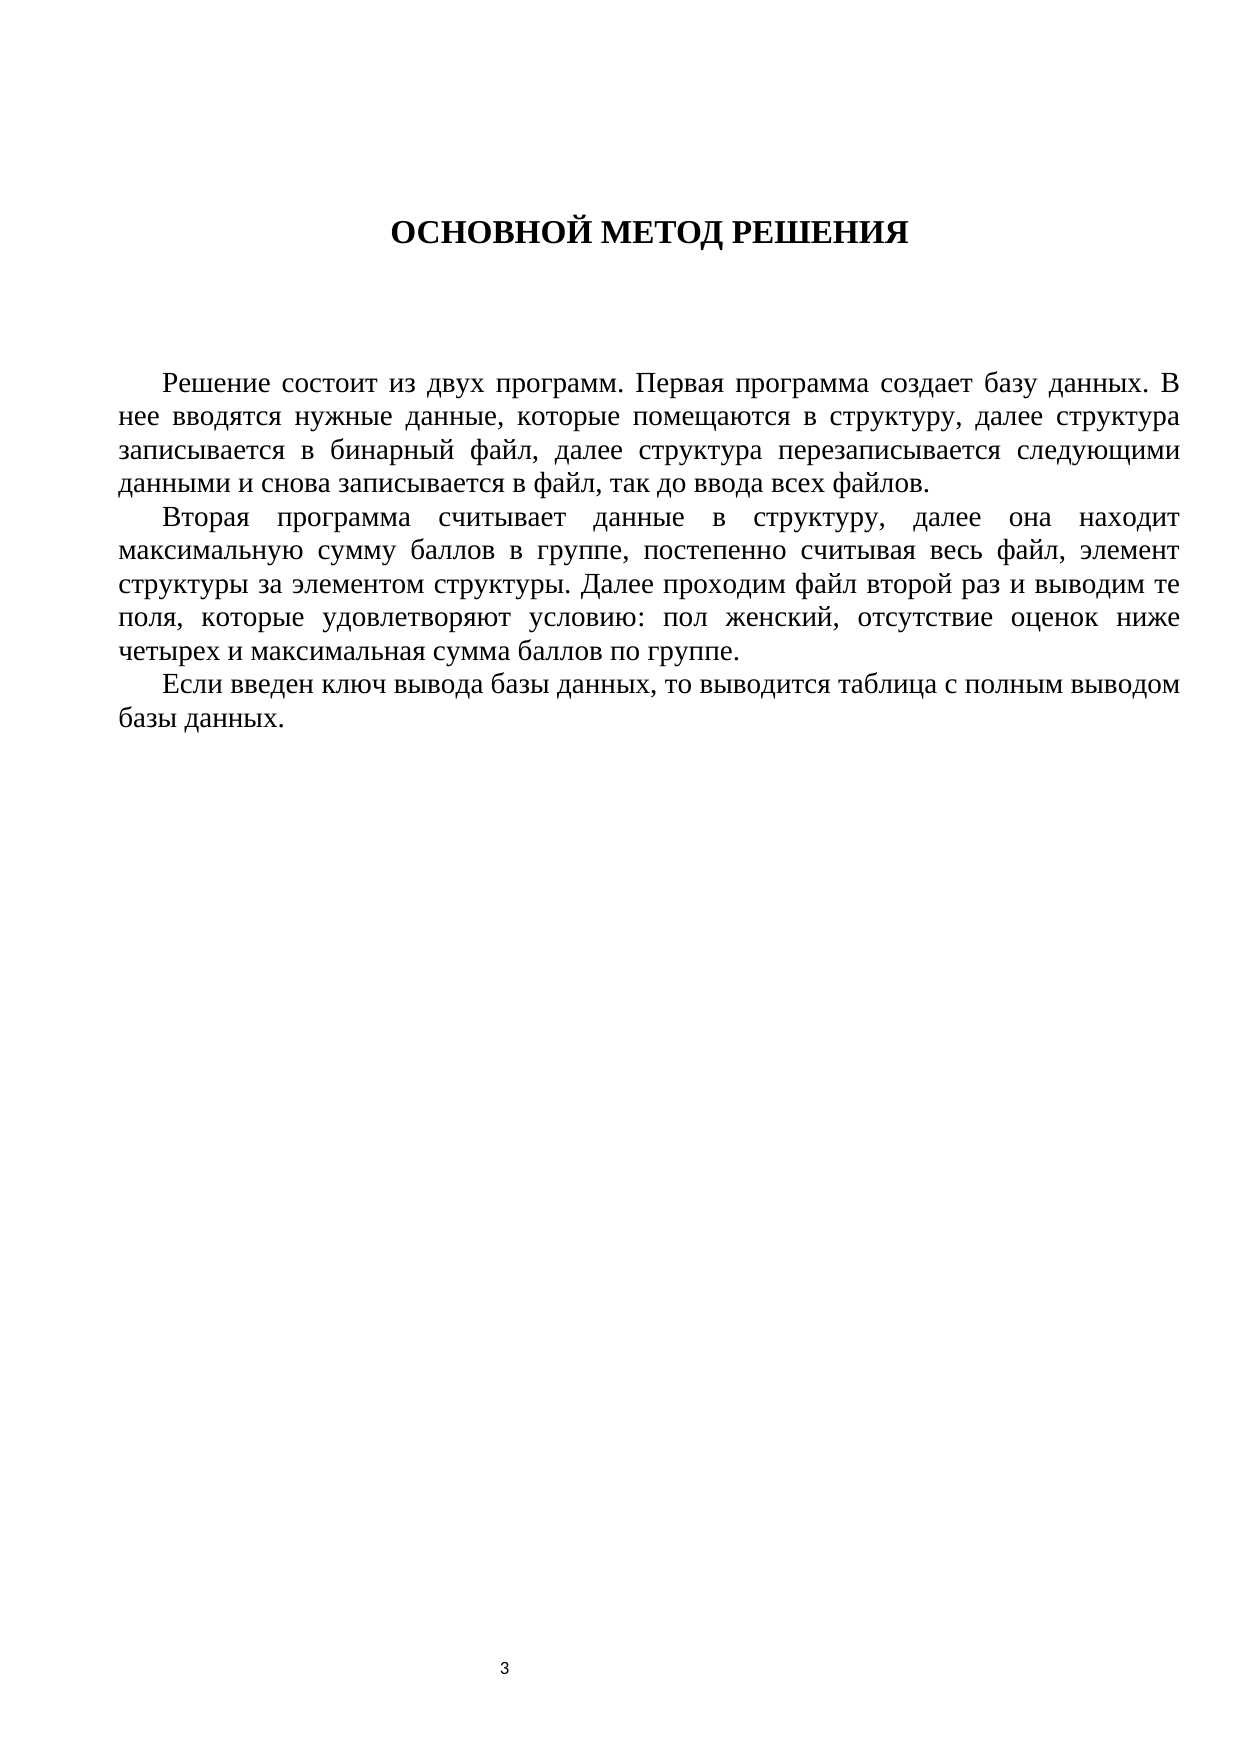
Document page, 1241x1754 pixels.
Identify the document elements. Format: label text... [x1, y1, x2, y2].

subtitle ОСНОВНОЙ МЕТОД РЕШЕНИЯ [118, 213, 1181, 251]
text Вторая программа считывает данные в структуру, далее она находит максимальную сумму баллов в группе, постепенно считывая весь файл, элемент структуры за элементом структуры. Далее проходим файл второй раз и выводим те поля, которые удовлетворяют условию: пол женский, отсутствие оценок ниже четырех и максимальная сумма баллов по группе. [118, 499, 1181, 667]
text Если введен ключ вывода базы данных, то выводится таблица с полным выводом базы данных. [118, 667, 1181, 734]
text Решение состоит из двух программ. Первая программа создает базу данных. В нее вводятся нужные данные, которые помещаются в структуру, далее структура записывается в бинарный файл, далее структура перезаписывается следующими данными и снова записывается в файл, так до ввода всех файлов. [118, 365, 1181, 499]
